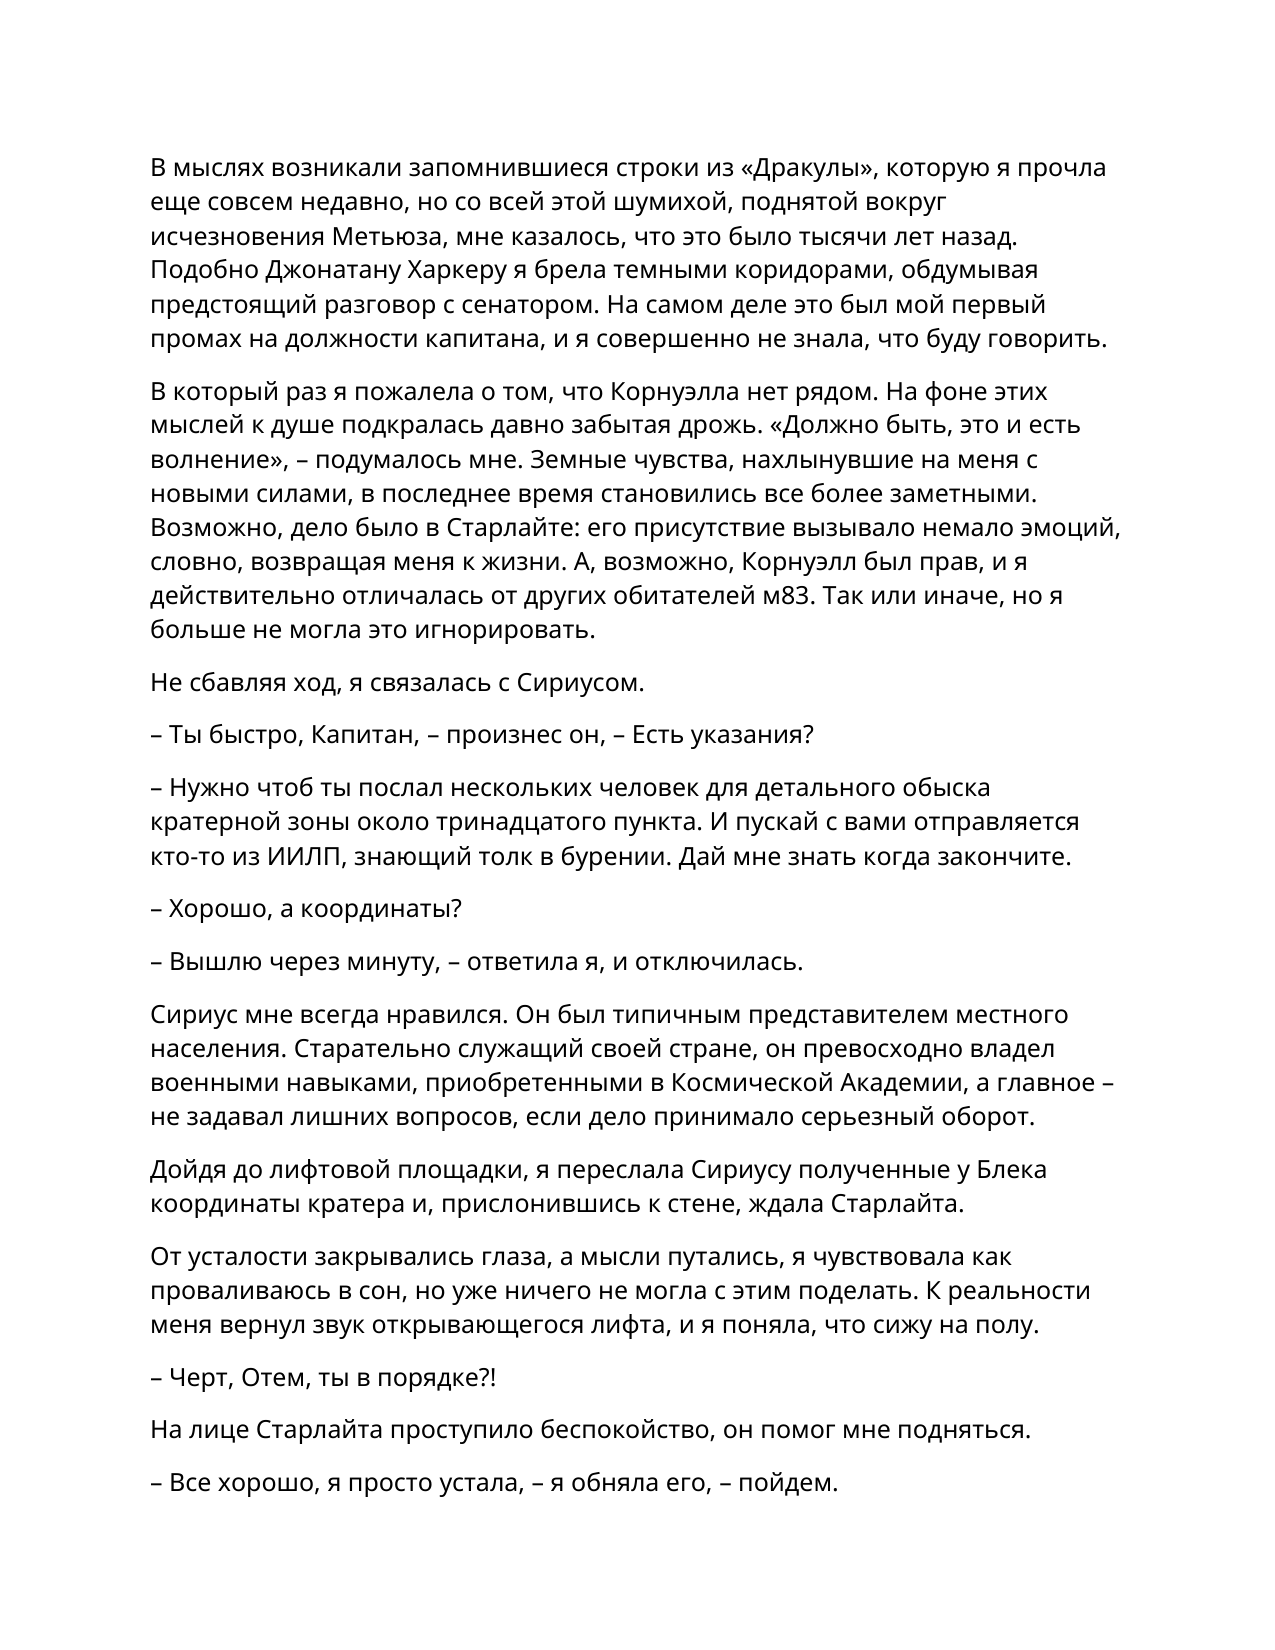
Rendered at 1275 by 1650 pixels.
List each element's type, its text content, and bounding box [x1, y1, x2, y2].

text – Нужно чтоб ты послал нескольких человек для детального обыска кратерной зоны около тринадцатого пункта. И пускай с вами отправляется кто-то из ИИЛП, знающий толк в бурении. Дай мне знать когда закончите. [150, 770, 1125, 872]
text В мыслях возникали запомнившиеся строки из «Дракулы», которую я прочла еще совсем недавно, но со всей этой шумихой, поднятой вокруг исчезновения Метьюза, мне казалось, что это было тысячи лет назад. Подобно Джонатану Харкеру я брела темными коридорами, обдумывая предстоящий разговор с сенатором. На самом деле это был мой первый промах на должности капитана, и я совершенно не знала, что буду говорить. [150, 150, 1125, 354]
text В который раз я пожалела о том, что Корнуэлла нет рядом. На фоне этих мыслей к душе подкралась давно забытая дрожь. «Должно быть, это и есть волнение», – подумалось мне. Земные чувства, нахлынувшие на меня с новыми силами, в последнее время становились все более заметными. Возможно, дело было в Старлайте: его присутствие вызывало немало эмоций, словно, возвращая меня к жизни. А, возможно, Корнуэлл был прав, и я действительно отличалась от других обитателей м83. Так или иначе, но я больше не могла это игнорировать. [150, 373, 1125, 646]
text – Вышлю через минуту, – ответила я, и отключилась. [150, 944, 1125, 978]
text Не сбавляя ход, я связалась с Сириусом. [150, 664, 1125, 698]
text Дойдя до лифтовой площадки, я переслала Сириусу полученные у Блека координаты кратера и, прислонившись к стене, ждала Старлайта. [150, 1152, 1125, 1220]
text – Хорошо, а координаты? [150, 891, 1125, 925]
text На лице Старлайта проступило беспокойство, он помог мне подняться. [150, 1412, 1125, 1446]
text – Черт, Отем, ты в порядке?! [150, 1359, 1125, 1393]
text – Все хорошо, я просто устала, – я обняла его, – пойдем. [150, 1465, 1125, 1499]
text – Ты быстро, Капитан, – произнес он, – Есть указания? [150, 717, 1125, 751]
text От усталости закрывались глаза, а мысли путались, я чувствовала как проваливаюсь в сон, но уже ничего не могла с этим поделать. К реальности меня вернул звук открывающегося лифта, и я поняла, что сижу на полу. [150, 1238, 1125, 1341]
text Сириус мне всегда нравился. Он был типичным представителем местного населения. Старательно служащий своей стране, он превосходно владел военными навыками, приобретенными в Космической Академии, а главное – не задавал лишних вопросов, если дело принимало серьезный оборот. [150, 997, 1125, 1133]
